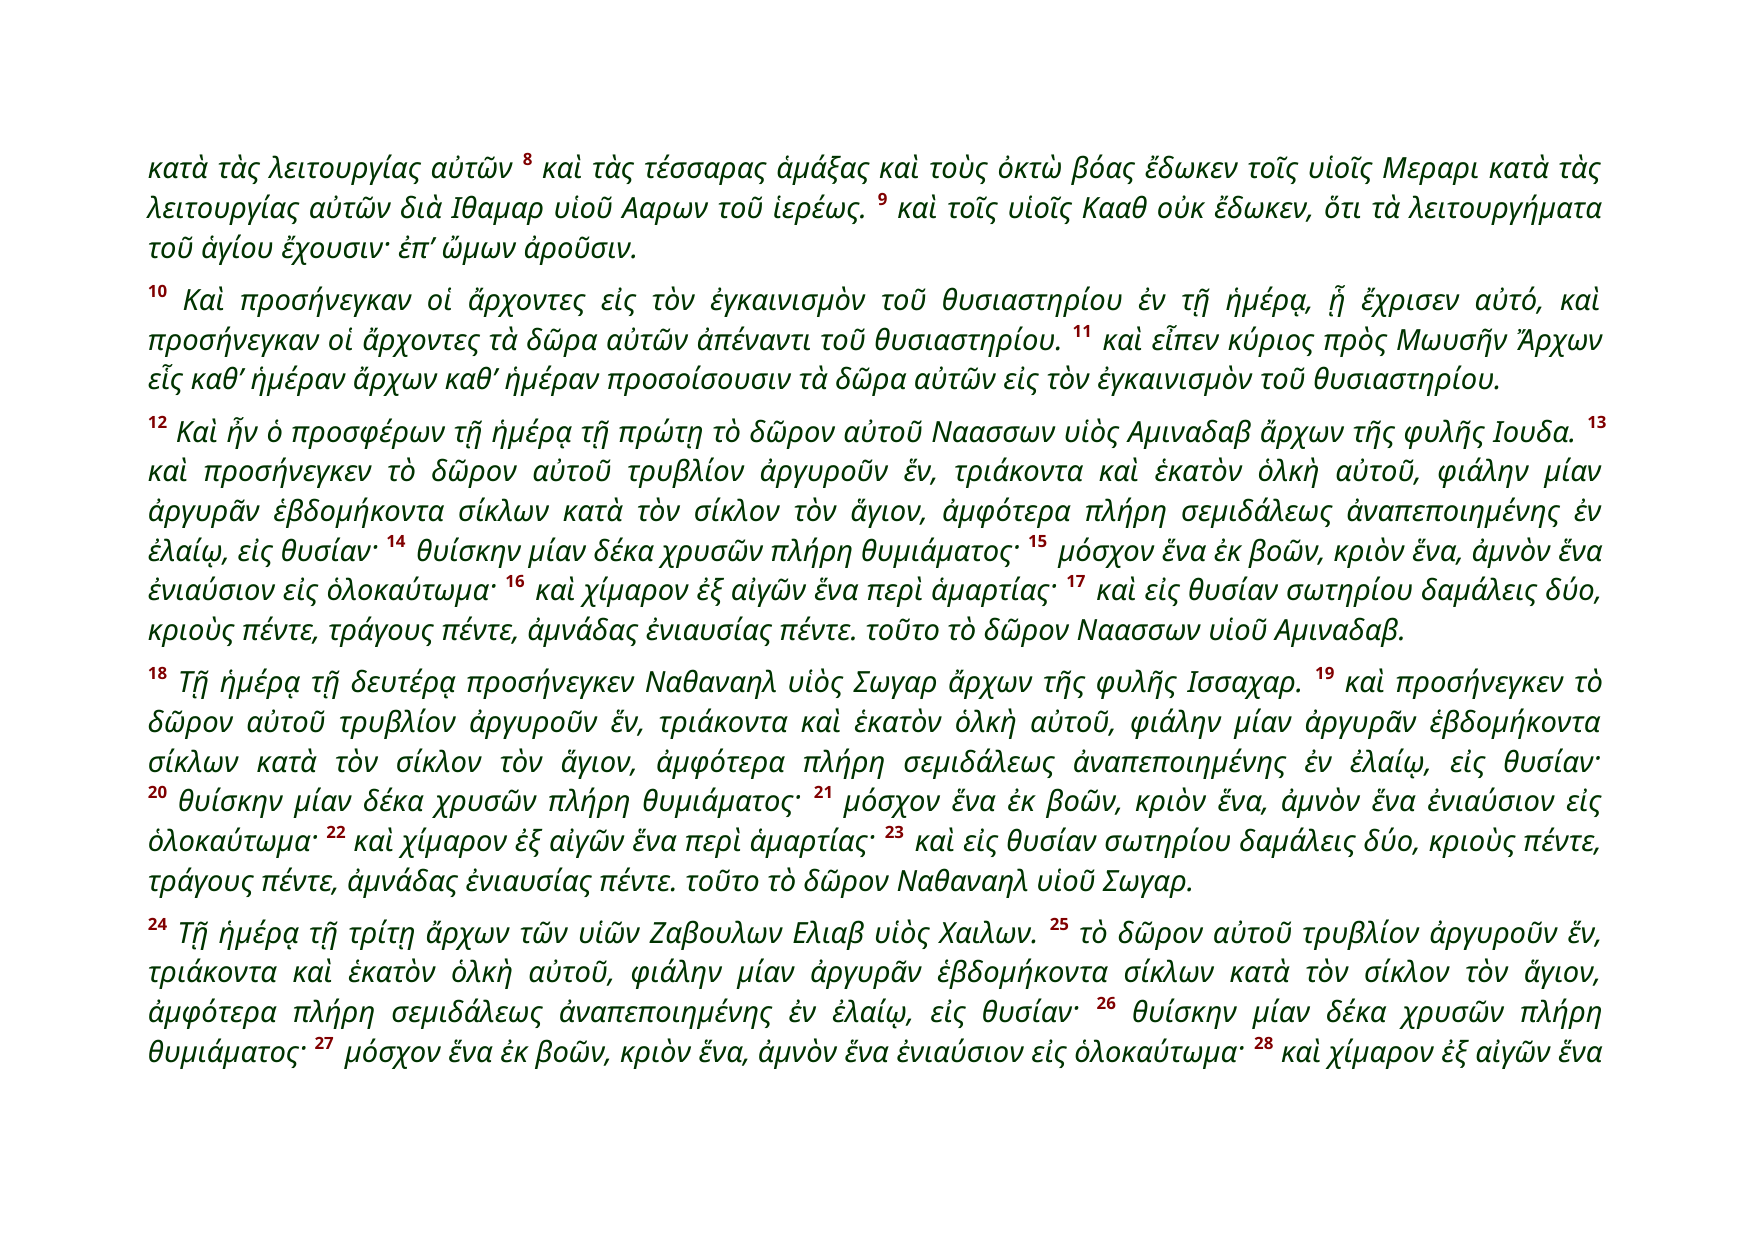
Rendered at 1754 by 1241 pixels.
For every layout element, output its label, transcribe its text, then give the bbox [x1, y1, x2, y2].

text 10 Καὶ προσήνεγκαν οἱ ἄρχοντες εἰς τὸν ἐγκαινισμὸν τοῦ θυσιαστηρίου ἐν τῇ ἡμέρᾳ, ᾗ ἔχρισεν αὐτό, καὶ προσήνεγκαν οἱ ἄρχοντες τὰ δῶρα αὐτῶν ἀπέναντι τοῦ θυσιαστηρίου. 11 καὶ εἶπεν κύριος πρὸς Μωυσῆν Ἄρχων εἷς καθ’ ἡμέραν ἄρχων καθ’ ἡμέραν προσοίσουσιν τὰ δῶρα αὐτῶν εἰς τὸν ἐγκαινισμὸν τοῦ θυσιαστηρίου. [148, 279, 1606, 398]
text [148, 148, 1606, 267]
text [148, 912, 1606, 1071]
text 18 Τῇ ἡμέρᾳ τῇ δευτέρᾳ προσήνεγκεν Ναθαναηλ υἱὸς Σωγαρ ἄρχων τῆς φυλῆς Ισσαχαρ. 19 καὶ προσήνεγκεν τὸ δῶρον αὐτοῦ τρυβλίον ἀργυροῦν ἕν, τριάκοντα καὶ ἑκατὸν ὁλκὴ αὐτοῦ, φιάλην μίαν ἀργυρᾶν ἑβδομήκοντα σίκλων κατὰ τὸν σίκλον τὸν ἅγιον, ἀμφότερα πλήρη σεμιδάλεως ἀναπεποιημένης ἐν ἐλαίῳ, εἰς θυσίαν· 20 θυίσκην μίαν δέκα χρυσῶν πλήρη θυμιάματος· 21 μόσχον ἕνα ἐκ βοῶν, κριὸν ἕνα, ἀμνὸν ἕνα ἐνιαύσιον εἰς ὁλοκαύτωμα· 22 καὶ χίμαρον ἐξ αἰγῶν ἕνα περὶ ἁμαρτίας· 23 καὶ εἰς θυσίαν σωτηρίου δαμάλεις δύο, κριοὺς πέντε, τράγους πέντε, ἀμνάδας ἐνιαυσίας πέντε. τοῦτο τὸ δῶρον Ναθαναηλ υἱοῦ Σωγαρ. [148, 661, 1606, 899]
text 12 Καὶ ἦν ὁ προσφέρων τῇ ἡμέρᾳ τῇ πρώτῃ τὸ δῶρον αὐτοῦ Ναασσων υἱὸς Αμιναδαβ ἄρχων τῆς φυλῆς Ιουδα. 13 καὶ προσήνεγκεν τὸ δῶρον αὐτοῦ τρυβλίον ἀργυροῦν ἕν, τριάκοντα καὶ ἑκατὸν ὁλκὴ αὐτοῦ, φιάλην μίαν ἀργυρᾶν ἑβδομήκοντα σίκλων κατὰ τὸν σίκλον τὸν ἅγιον, ἀμφότερα πλήρη σεμιδάλεως ἀναπεποιημένης ἐν ἐλαίῳ, εἰς θυσίαν· 14 θυίσκην μίαν δέκα χρυσῶν πλήρη θυμιάματος· 15 μόσχον ἕνα ἐκ βοῶν, κριὸν ἕνα, ἀμνὸν ἕνα ἐνιαύσιον εἰς ὁλοκαύτωμα· 16 καὶ χίμαρον ἐξ αἰγῶν ἕνα περὶ ἁμαρτίας· 17 καὶ εἰς θυσίαν σωτηρίου δαμάλεις δύο, κριοὺς πέντε, τράγους πέντε, ἀμνάδας ἐνιαυσίας πέντε. τοῦτο τὸ δῶρον Ναασσων υἱοῦ Αμιναδαβ. [148, 411, 1606, 649]
